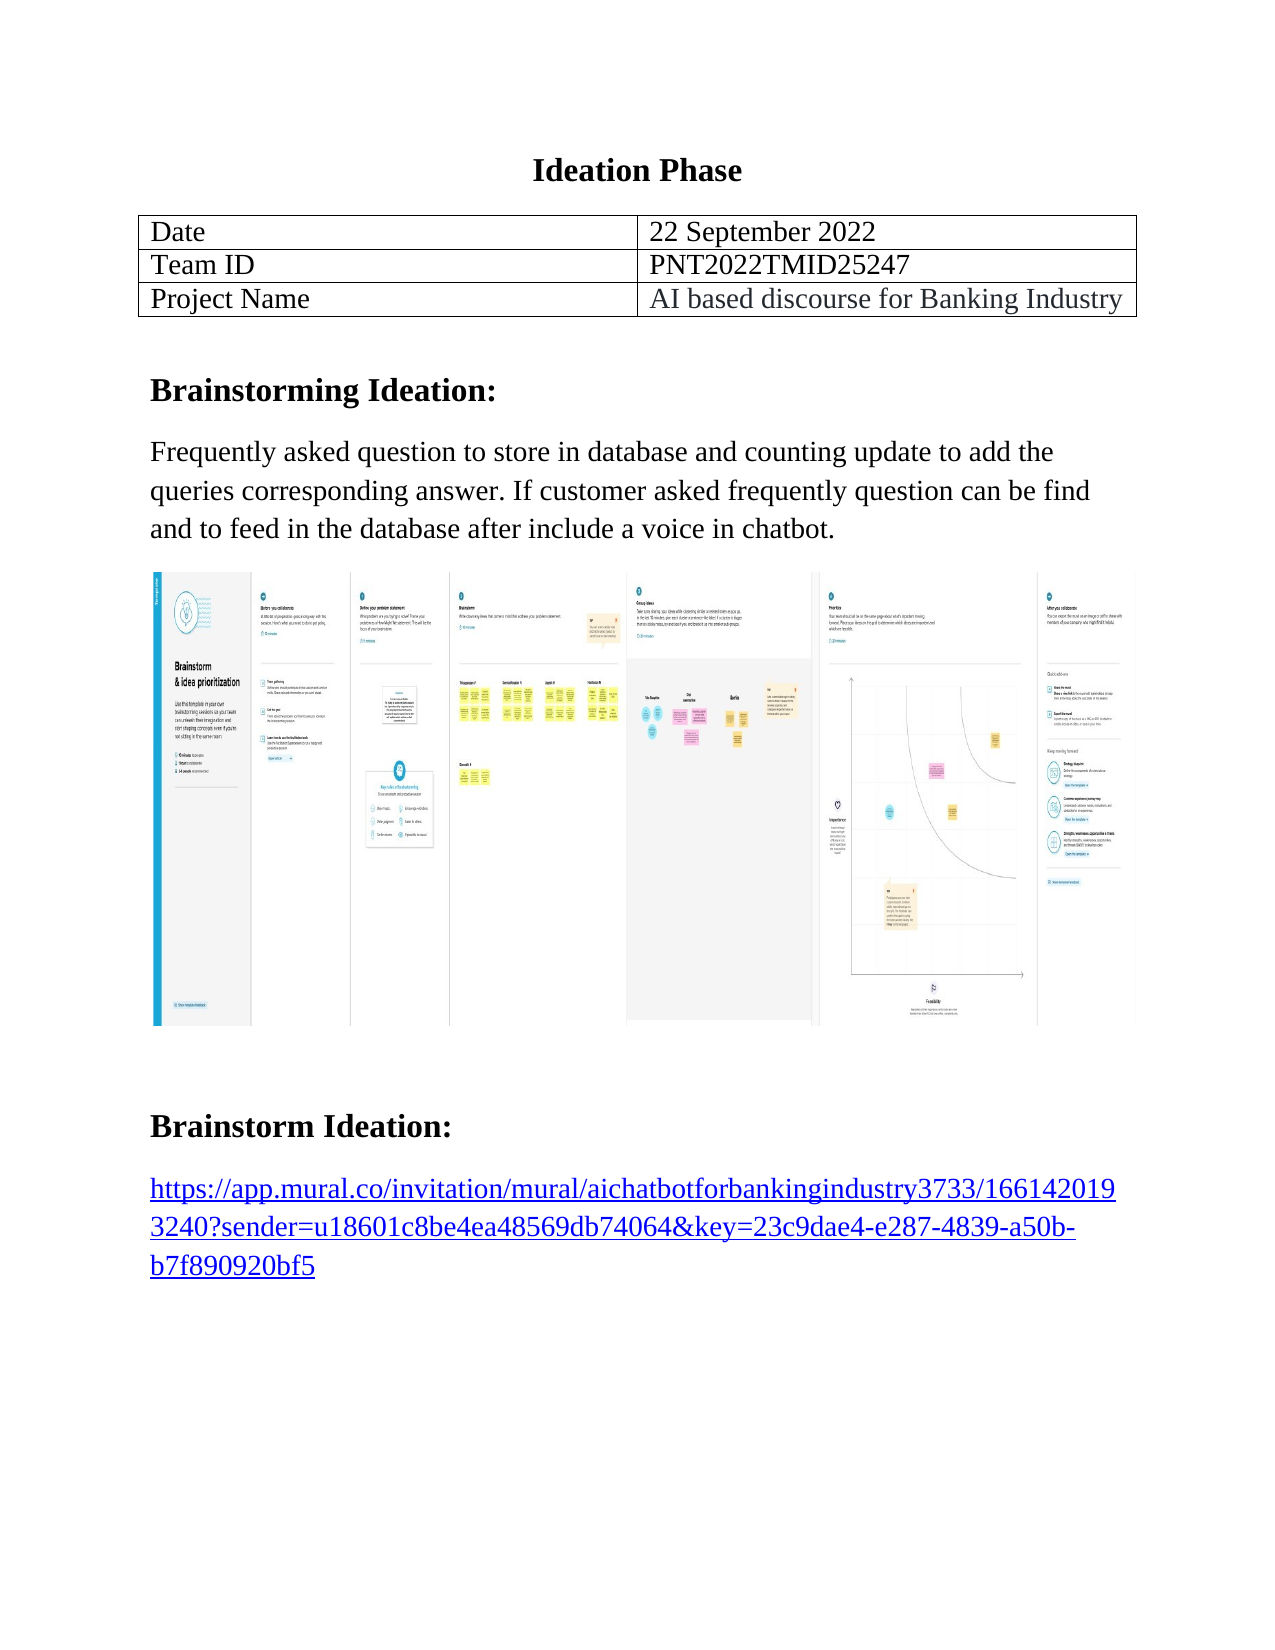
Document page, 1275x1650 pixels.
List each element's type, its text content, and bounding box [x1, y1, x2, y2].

text Brainstorming Ideation: [150, 370, 1148, 408]
table_header Date [139, 216, 637, 248]
table_cell PNT2022TMID25247 [638, 250, 1136, 282]
table_cell AI based discourse for Banking Industry [638, 283, 1136, 316]
text https://app.mural.co/invitation/mural/aichatbotforbankingindustry3733/166142019 3240?sender=u18601c8be4ea48569db74064&key=23c9dae4-e287-4839-a50b- b7f890920bf5 [150, 1171, 1119, 1282]
subtitle Ideation Phase [530, 150, 744, 188]
subtitle Brainstorm Ideation: [150, 1107, 1148, 1145]
text Frequently asked question to store in database and counting update to add the queries corresponding answer. If customer asked frequently question can be find and to feed in the database after include a voice in chatbot. [150, 434, 1119, 545]
table_cell Project Name [139, 283, 637, 316]
table_header 22 September 2022 [638, 216, 1136, 248]
table_cell Team ID [139, 250, 637, 282]
picture [153, 572, 1136, 1026]
